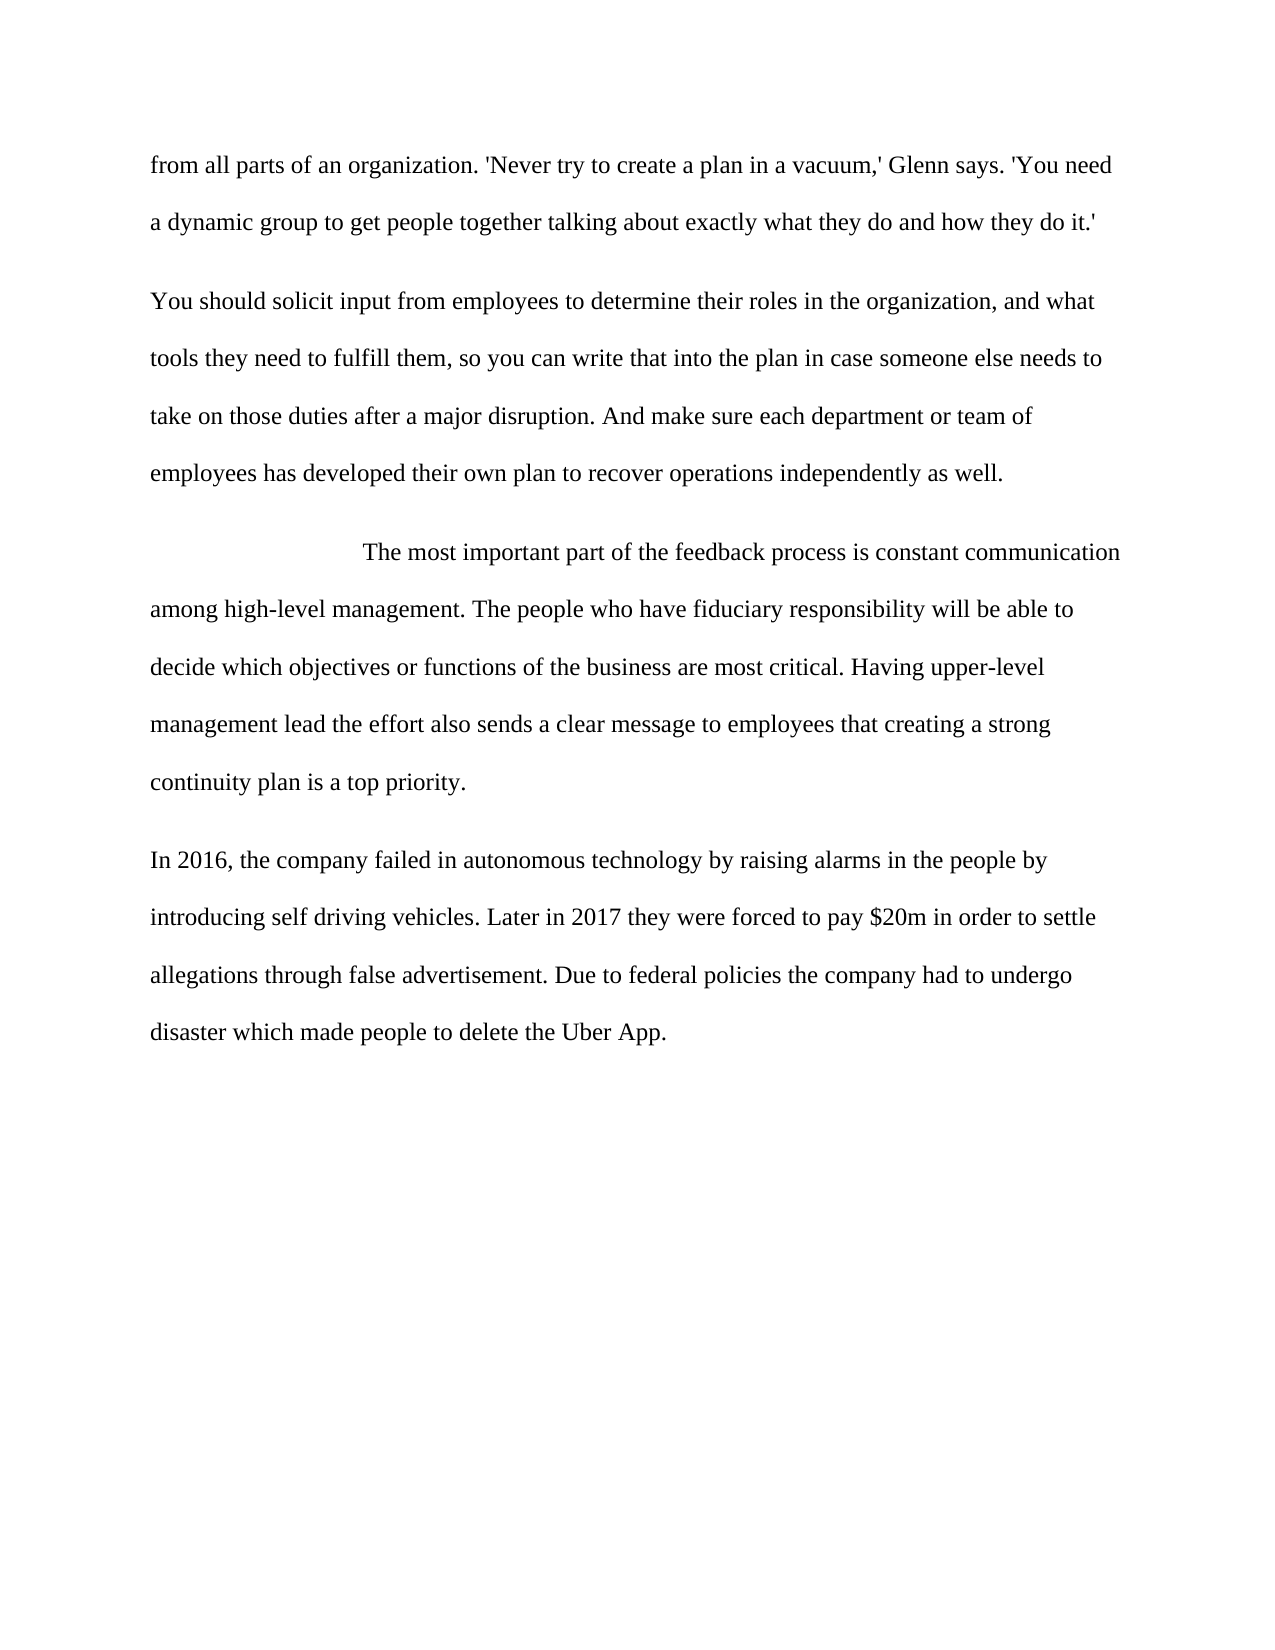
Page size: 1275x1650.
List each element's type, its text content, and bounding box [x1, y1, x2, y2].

text In 2016, the company failed in autonomous technology by raising alarms in the people by introducing self driving vehicles. Later in 2017 they were forced to pay $20m in order to settle allegations through false advertisement. Due to federal policies the company had to undergo disaster which made people to delete the Uber App. [150, 845, 1125, 1046]
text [150, 150, 1125, 236]
text You should solicit input from employees to determine their roles in the organization, and what tools they need to fulfill them, so you can write that into the plan in case someone else needs to take on those duties after a major disruption. And make sure each department or team of employees has developed their own plan to recover operations independently as well. [150, 286, 1125, 487]
text The most important part of the feedback process is constant communication among high-level management. The people who have fiduciary responsibility will be able to decide which objectives or functions of the business are most critical. Having upper-level management lead the effort also sends a clear message to employees that creating a strong continuity plan is a top priority. [150, 537, 1125, 795]
